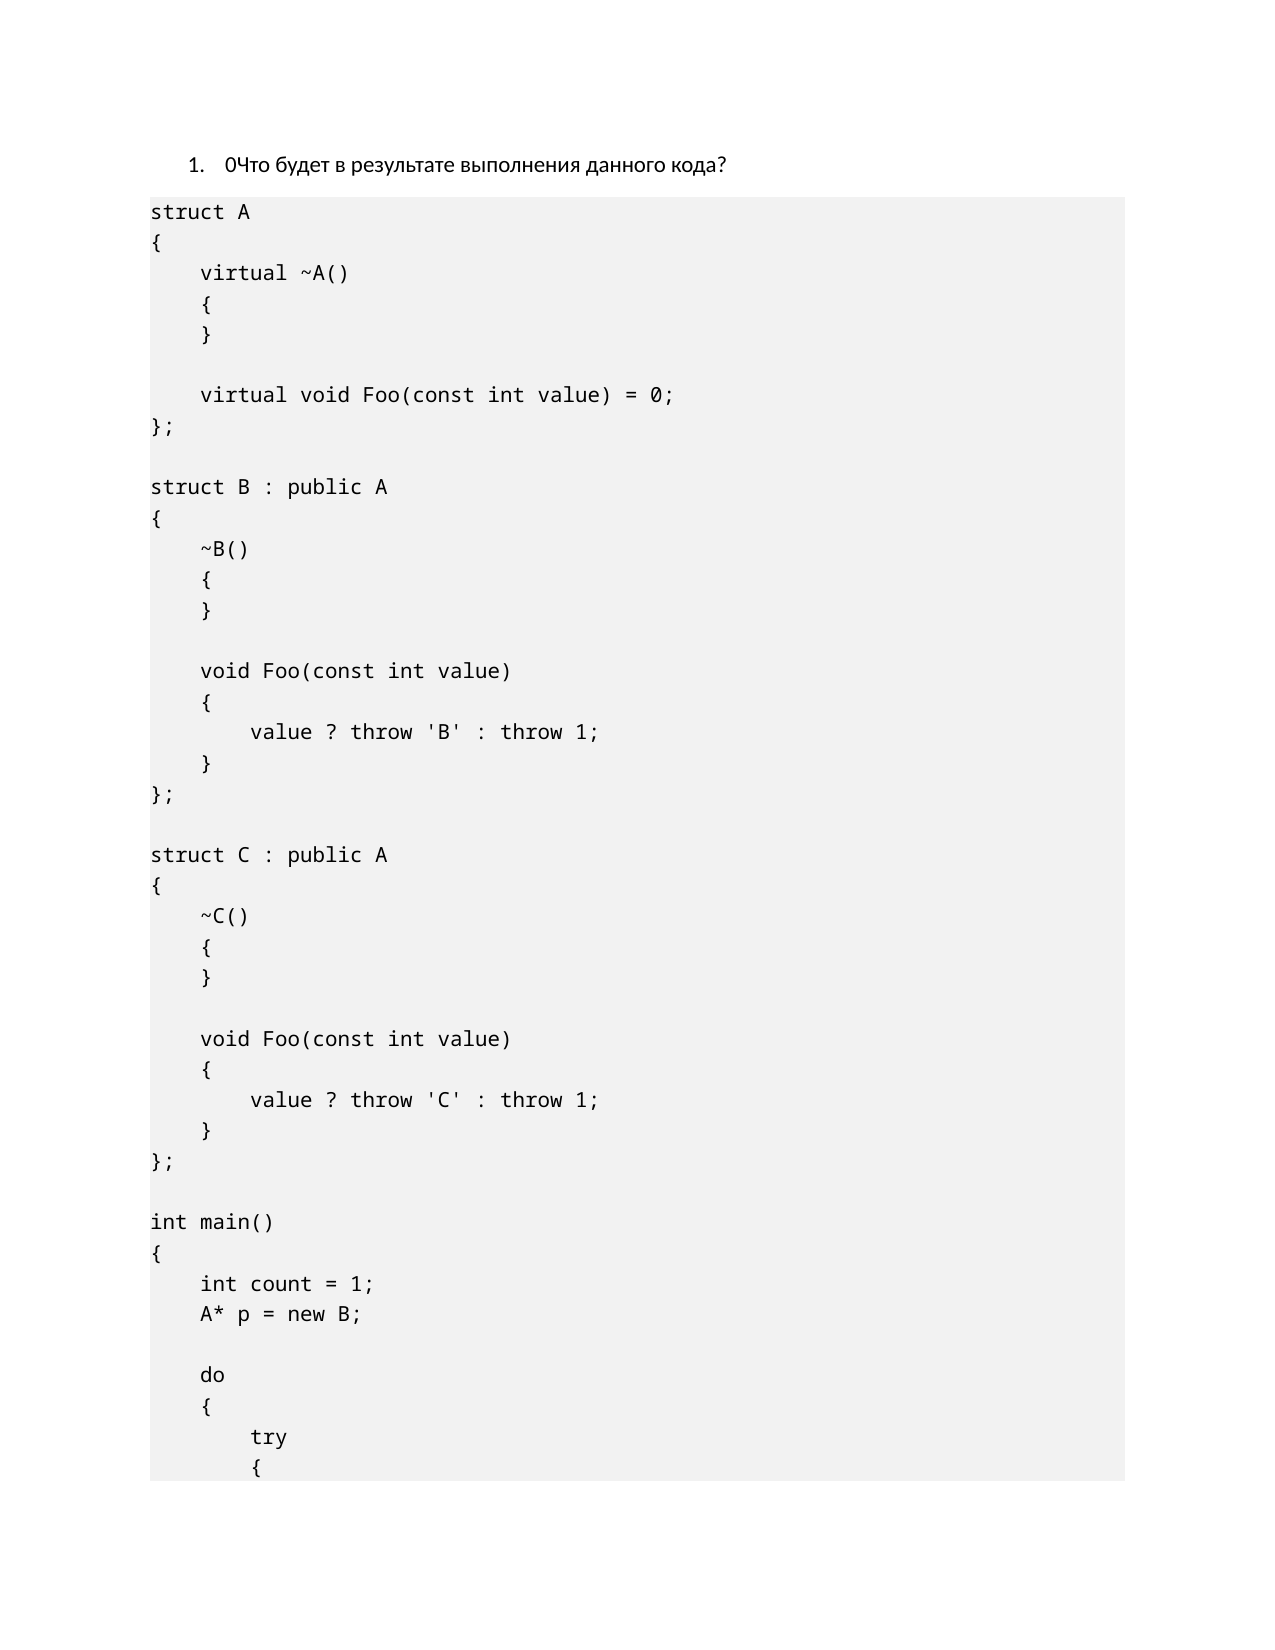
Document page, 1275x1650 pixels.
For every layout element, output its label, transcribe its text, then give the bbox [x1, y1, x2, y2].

text } [150, 1116, 1125, 1144]
text struct A [150, 197, 1125, 225]
text { [150, 687, 1125, 715]
text void Foo(const int value) [150, 1024, 1125, 1052]
text value ? throw 'B' : throw 1; [150, 717, 1125, 746]
text { [150, 1238, 1125, 1267]
text } [150, 962, 1125, 991]
text int main() [150, 1207, 1125, 1236]
text virtual ~A() [150, 258, 1125, 287]
text struct C : public A [150, 840, 1125, 868]
text { [150, 932, 1125, 960]
text { [150, 503, 1125, 532]
text { [150, 289, 1125, 317]
text ~B() [150, 534, 1125, 562]
text A* p = new B; [150, 1299, 1125, 1328]
text }; [150, 411, 1125, 440]
text void Foo(const int value) [150, 656, 1125, 685]
text { [150, 871, 1125, 899]
text { [150, 1452, 1125, 1481]
text }; [150, 1146, 1125, 1175]
text try [150, 1422, 1125, 1450]
text struct B : public A [150, 472, 1125, 501]
text }; [150, 779, 1125, 807]
text } [150, 319, 1125, 348]
text int count = 1; [150, 1269, 1125, 1297]
text { [150, 564, 1125, 593]
text { [150, 1391, 1125, 1420]
text { [150, 1054, 1125, 1083]
text } [150, 748, 1125, 777]
text ~C() [150, 901, 1125, 930]
text value ? throw 'C' : throw 1; [150, 1085, 1125, 1113]
list 0Что будет в результате выполнения данного кода? [187, 150, 1125, 178]
text } [150, 595, 1125, 623]
text virtual void Foo(const int value) = 0; [150, 381, 1125, 409]
text do [150, 1361, 1125, 1389]
text { [150, 227, 1125, 256]
